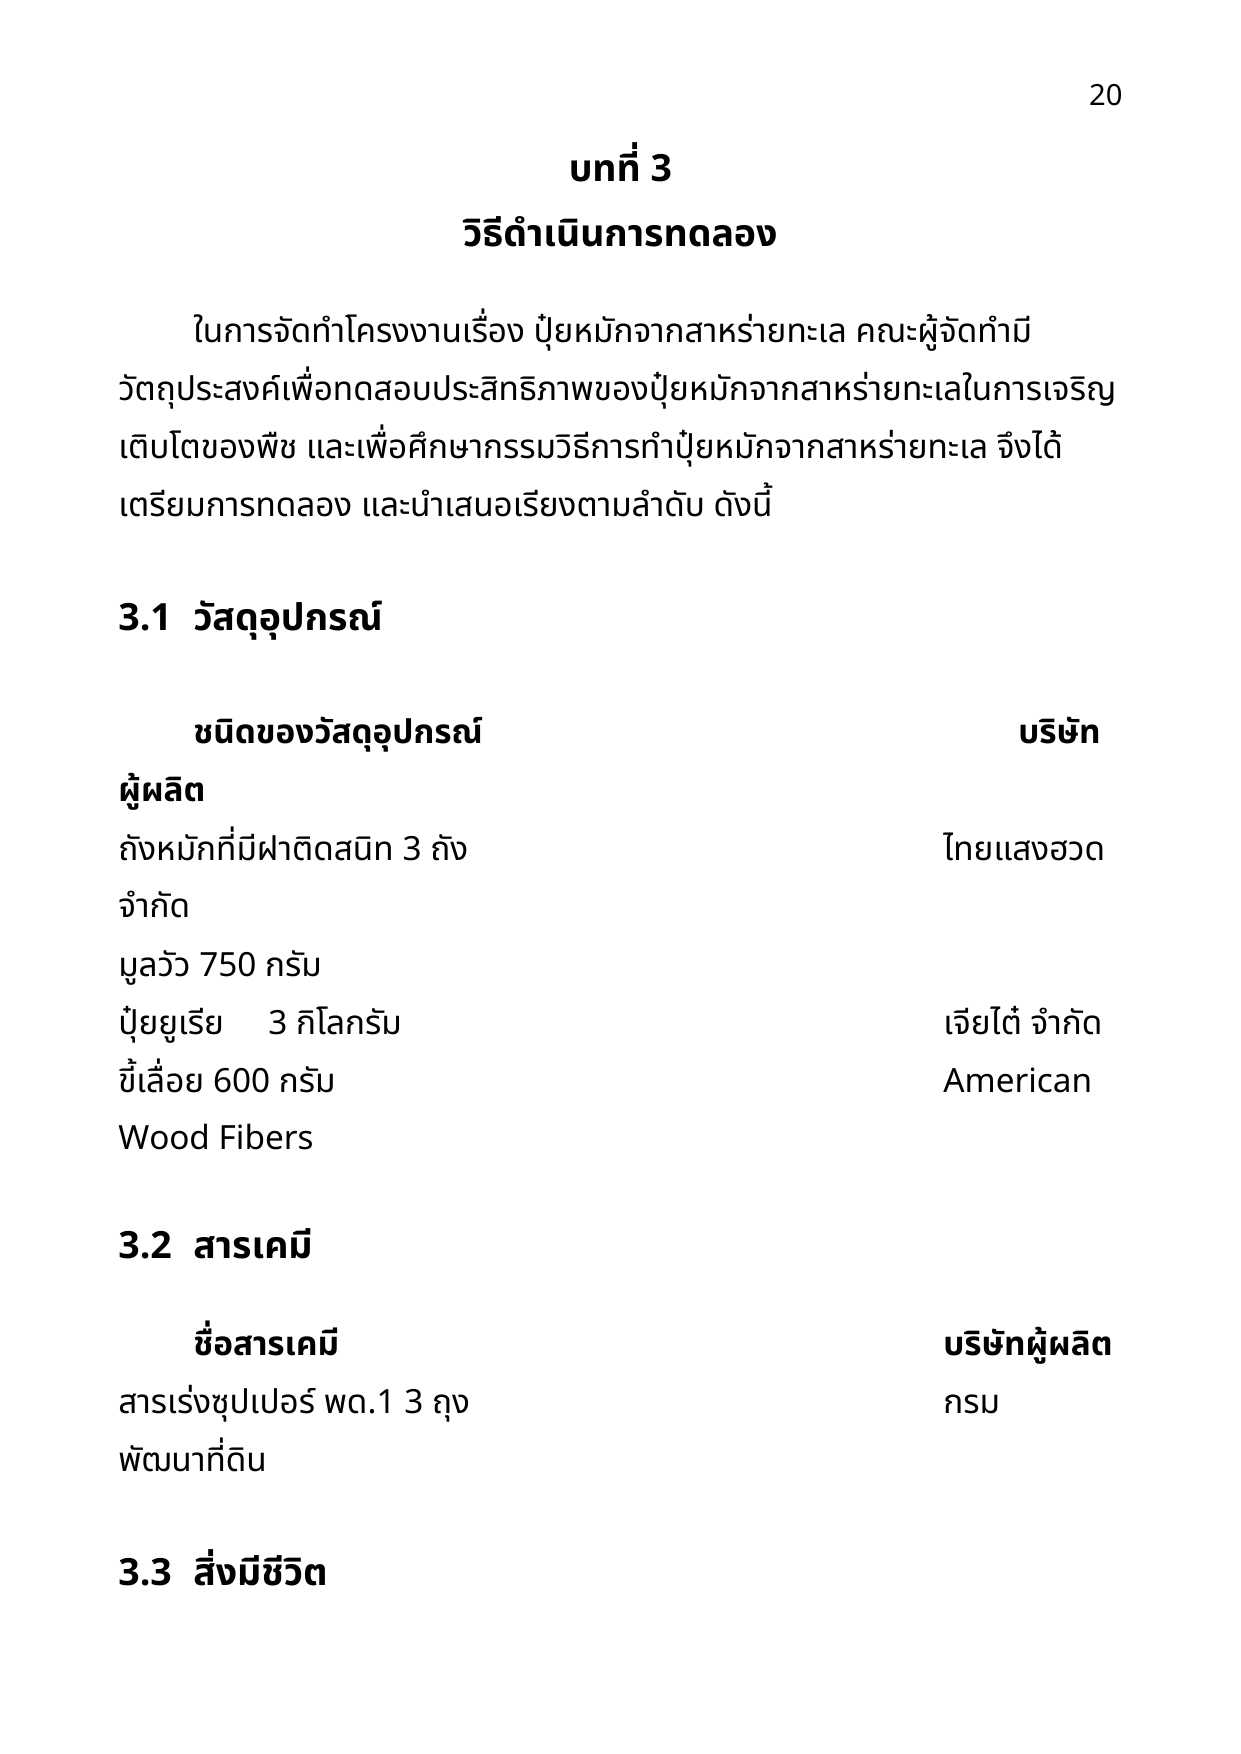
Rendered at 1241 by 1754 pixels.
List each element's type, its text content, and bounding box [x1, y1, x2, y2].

text สารเร่งซุปเปอร์ พด.1 3 ถุง กรมพัฒนาที่ดิน [118, 1377, 1122, 1486]
text 3.1 วัสดุอุปกรณ์ [118, 591, 1122, 648]
text ปุ๋ยยูเรีย 3 กิโลกรัม เจียไต๋ จำกัด [118, 998, 1122, 1049]
text 3.3 สิ่งมีชีวิต [118, 1546, 1122, 1603]
text ชื่อสารเคมี บริษัทผู้ผลิต [118, 1319, 1122, 1370]
text ชนิดของวัสดุอุปกรณ์ บริษัทผู้ผลิต [118, 708, 1122, 817]
text วิธีดําเนินการทดลอง [118, 207, 1122, 264]
text 3.2 สารเคมี [118, 1218, 1122, 1275]
text ขี้เลื่อย 600 กรัม American Wood Fibers [118, 1057, 1122, 1159]
text ถังหมักที่มีฝาติดสนิท 3 ถัง ไทยแสงฮวด จำกัด [118, 824, 1122, 933]
text บทที่ 3 [118, 141, 1122, 198]
text ในการจัดทำโครงงานเรื่อง ปุ๋ยหมักจากสาหร่ายทะเล คณะผู้จัดทำมีวัตถุประสงค์เพื่อทดสอบประสิทธิภาพของปุ๋ยหมักจากสาหร่ายทะเลในการเจริญเติบโตของพืช และเพื่อศึกษากรรมวิธีการทำปุ๋ยหมักจากสาหร่ายทะเล จึงได้เตรียมการทดลอง และนำเสนอเรียงตามลำดับ ดังนี้ [118, 307, 1122, 531]
text มูลวัว 750 กรัม [118, 940, 1122, 991]
